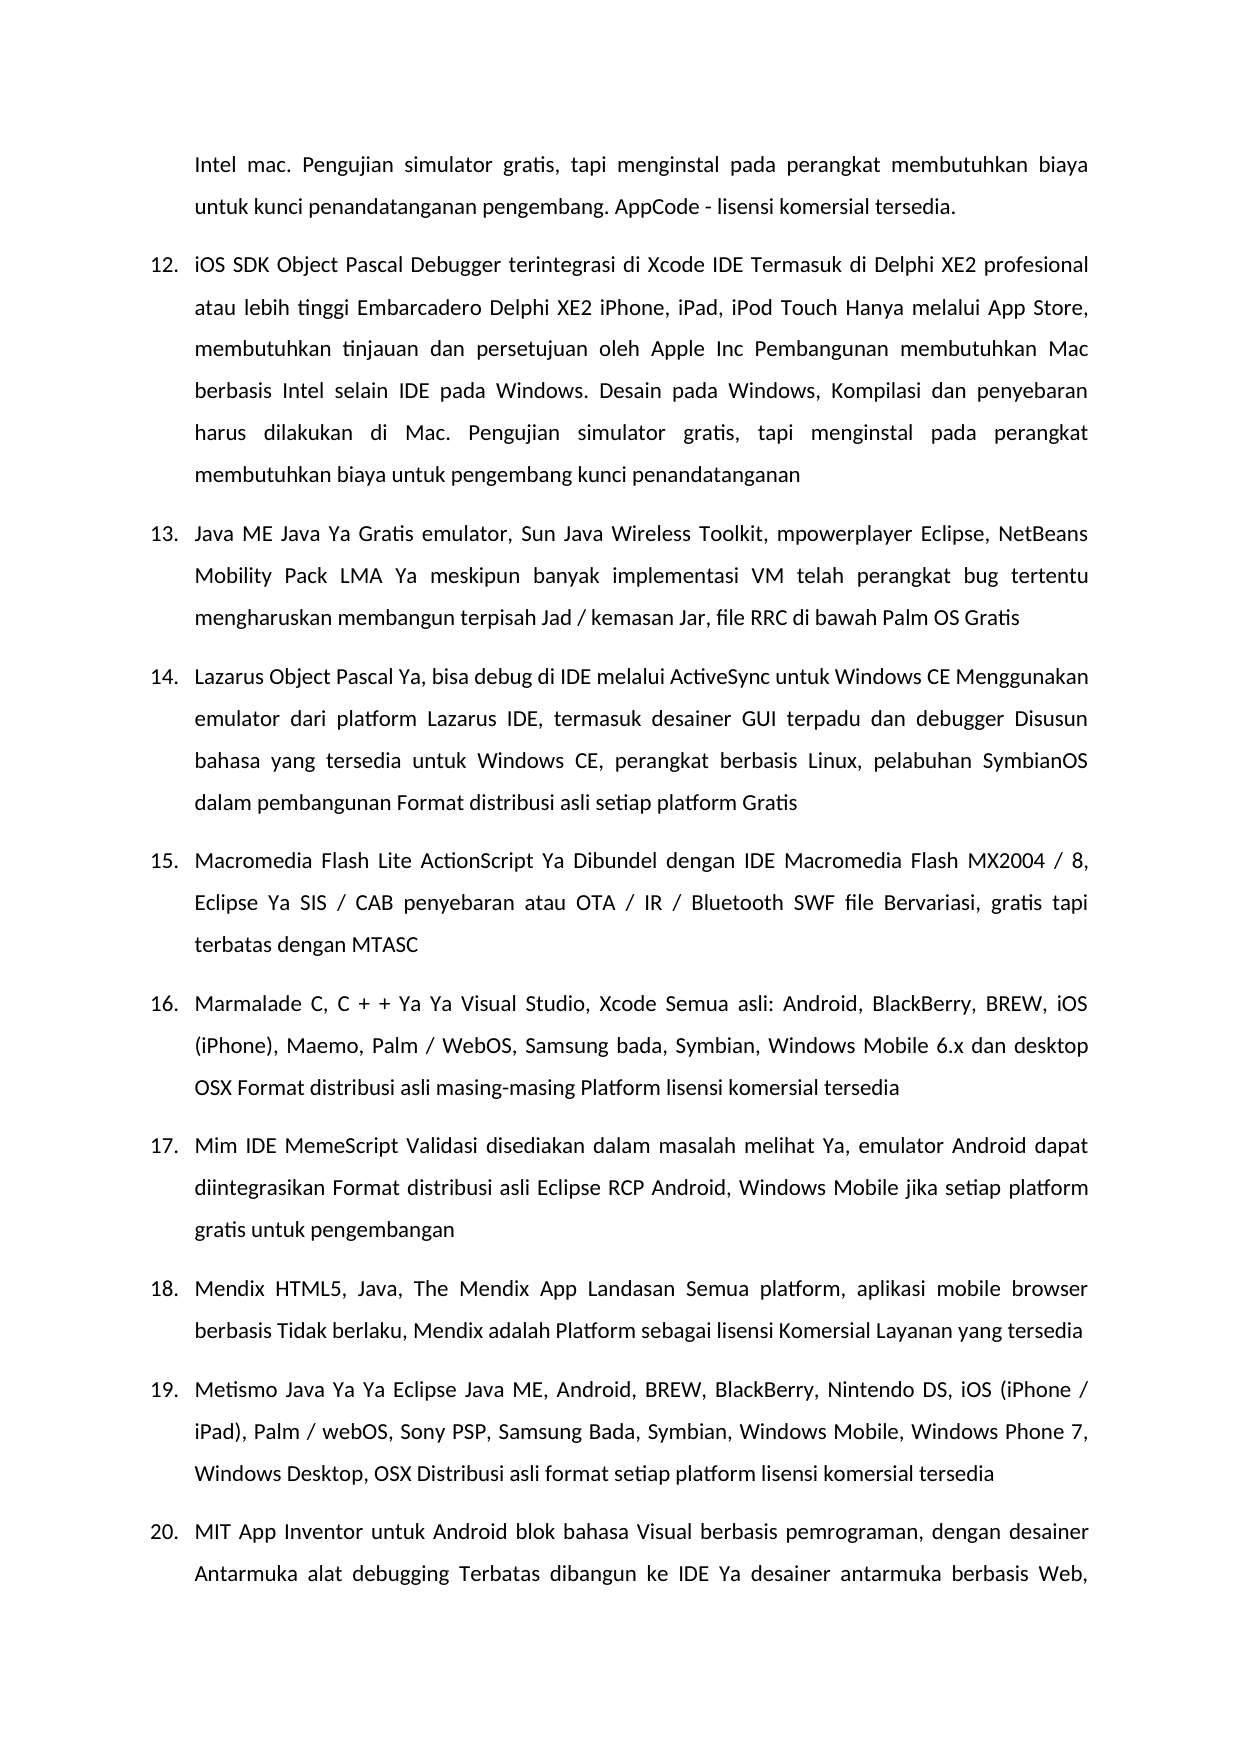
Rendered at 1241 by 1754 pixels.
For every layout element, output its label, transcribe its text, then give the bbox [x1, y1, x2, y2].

text 16. Marmalade C, C + + Ya Ya Visual Studio, Xcode Semua asli: Android, BlackBerry, BREW, iOS (iPhone), Maemo, Palm / WebOS, Samsung bada, Symbian, Windows Mobile 6.x dan desktop OSX Format distribusi asli masing-masing Platform lisensi komersial tersedia [150, 989, 1090, 1101]
text 18. Mendix HTML5, Java, The Mendix App Landasan Semua platform, aplikasi mobile browser berbasis Tidak berlaku, Mendix adalah Platform sebagai lisensi Komersial Layanan yang tersedia [150, 1274, 1090, 1344]
text 19. Metismo Java Ya Ya Eclipse Java ME, Android, BREW, BlackBerry, Nintendo DS, iOS (iPhone / iPad), Palm / webOS, Sony PSP, Samsung Bada, Symbian, Windows Mobile, Windows Phone 7, Windows Desktop, OSX Distribusi asli format setiap platform lisensi komersial tersedia [150, 1375, 1090, 1487]
text 15. Macromedia Flash Lite ActionScript Ya Dibundel dengan IDE Macromedia Flash MX2004 / 8, Eclipse Ya SIS / CAB penyebaran atau OTA / IR / Bluetooth SWF file Bervariasi, gratis tapi terbatas dengan MTASC [150, 846, 1090, 958]
text 17. Mim IDE MemeScript Validasi disediakan dalam masalah melihat Ya, emulator Android dapat diintegrasikan Format distribusi asli Eclipse RCP Android, Windows Mobile jika setiap platform gratis untuk pengembangan [150, 1132, 1090, 1243]
text 13. Java ME Java Ya Gratis emulator, Sun Java Wireless Toolkit, mpowerplayer Eclipse, NetBeans Mobility Pack LMA Ya meskipun banyak implementasi VM telah perangkat bug tertentu mengharuskan membangun terpisah Jad / kemasan Jar, file RRC di bawah Palm OS Gratis [150, 519, 1090, 631]
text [150, 150, 1090, 220]
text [150, 1517, 1090, 1587]
text 12. iOS SDK Object Pascal Debugger terintegrasi di Xcode IDE Termasuk di Delphi XE2 profesional atau lebih tinggi Embarcadero Delphi XE2 iPhone, iPad, iPod Touch Hanya melalui App Store, membutuhkan tinjauan dan persetujuan oleh Apple Inc Pembangunan membutuhkan Mac berbasis Intel selain IDE pada Windows. Desain pada Windows, Kompilasi dan penyebaran harus dilakukan di Mac. Pengujian simulator gratis, tapi menginstal pada perangkat membutuhkan biaya untuk pengembang kunci penandatanganan [150, 251, 1090, 488]
text 14. Lazarus Object Pascal Ya, bisa debug di IDE melalui ActiveSync untuk Windows CE Menggunakan emulator dari platform Lazarus IDE, termasuk desainer GUI terpadu dan debugger Disusun bahasa yang tersedia untuk Windows CE, perangkat berbasis Linux, pelabuhan SymbianOS dalam pembangunan Format distribusi asli setiap platform Gratis [150, 662, 1090, 816]
